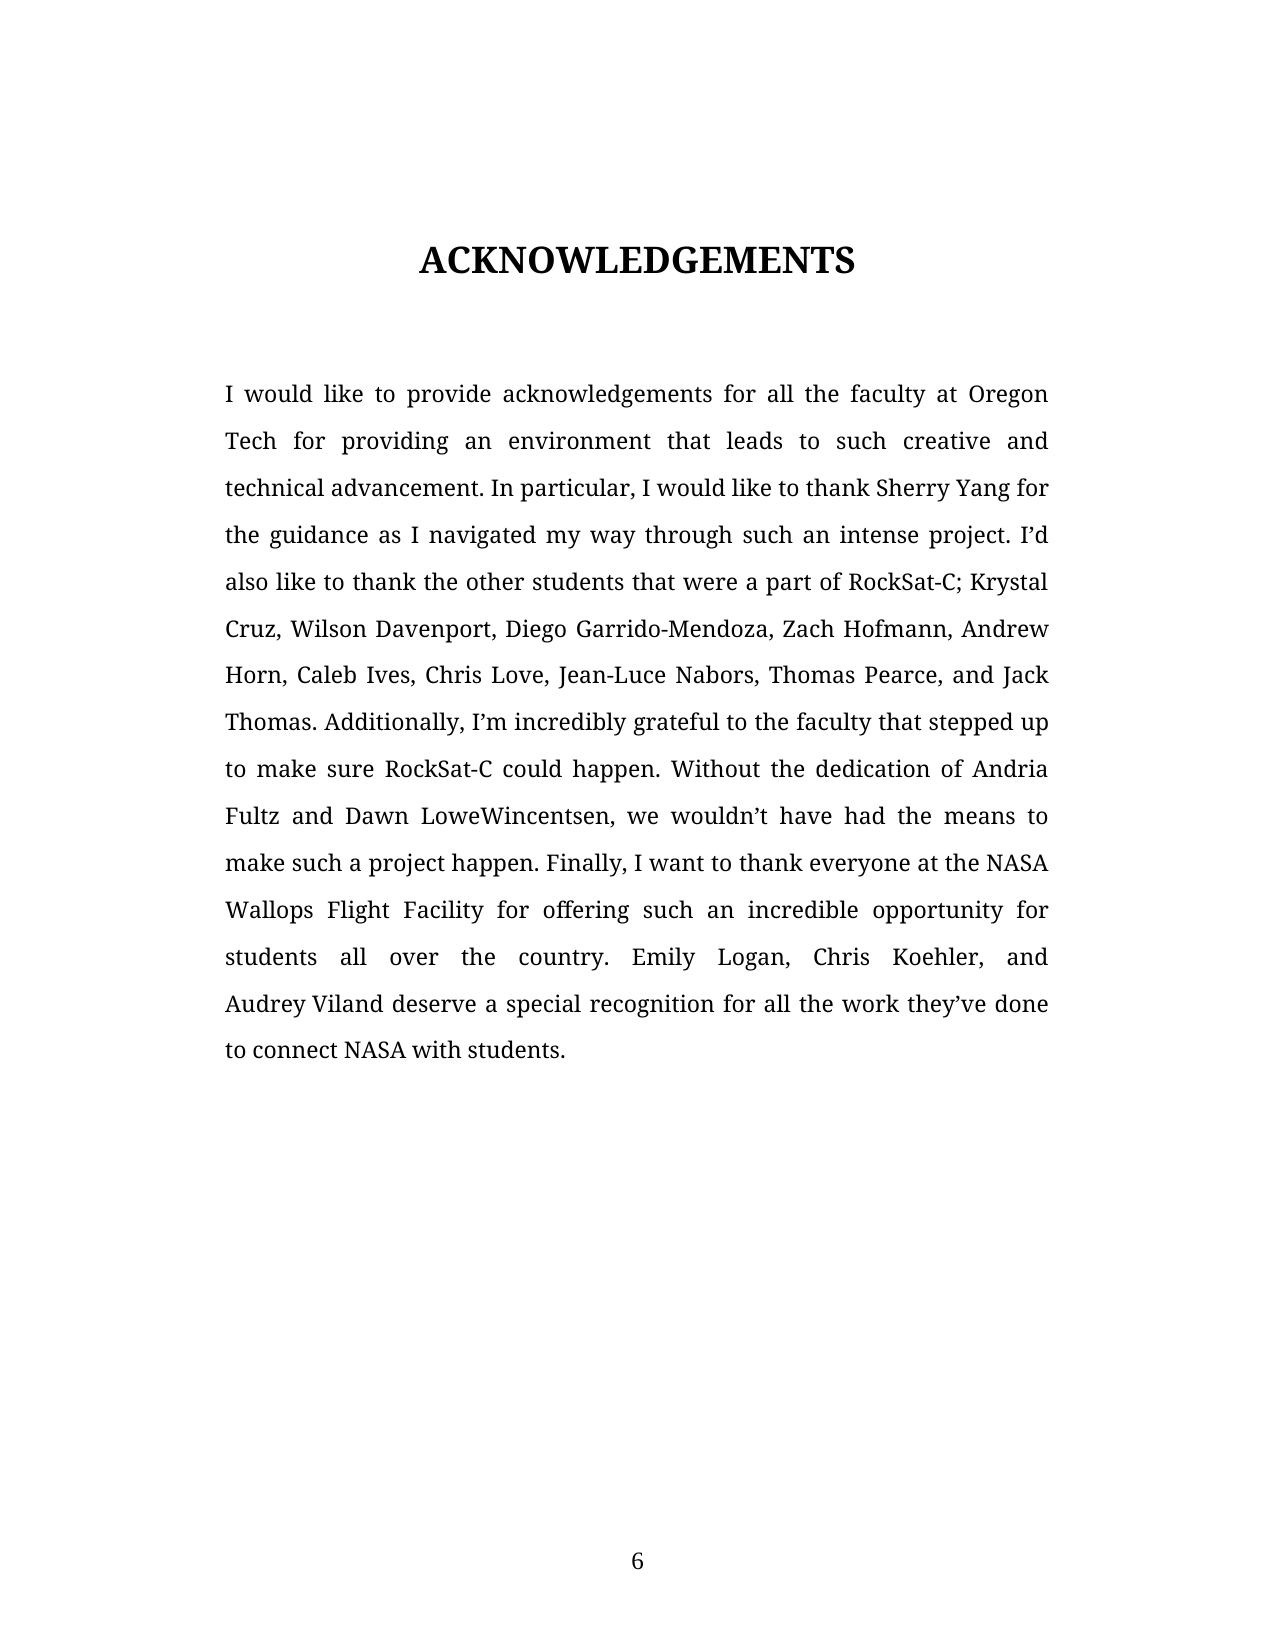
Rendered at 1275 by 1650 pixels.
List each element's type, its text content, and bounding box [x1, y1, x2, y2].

text acknowledgements [225, 225, 1050, 287]
text I would like to provide acknowledgements for all the faculty at Oregon Tech for providing an environment that leads to such creative and technical advancement. In particular, I would like to thank Sherry Yang for the guidance as I navigated my way through such an intense project. I’d also like to thank the other students that were a part of RockSat-C; Krystal Cruz, Wilson Davenport, Diego Garrido-Mendoza, Zach Hofmann, Andrew Horn, Caleb Ives, Chris Love, Jean-Luce Nabors, Thomas Pearce, and Jack Thomas. Additionally, I’m incredibly grateful to the faculty that stepped up to make sure RockSat-C could happen. Without the dedication of Andria Fultz and Dawn LoweWincentsen, we wouldn’t have had the means to make such a project happen. Finally, I want to thank everyone at the NASA Wallops Flight Facility for offering such an incredible opportunity for students all over the country. Emily Logan, Chris Koehler, and Audrey Viland deserve a special recognition for all the work they’ve done to connect NASA with students. [225, 378, 1050, 988]
